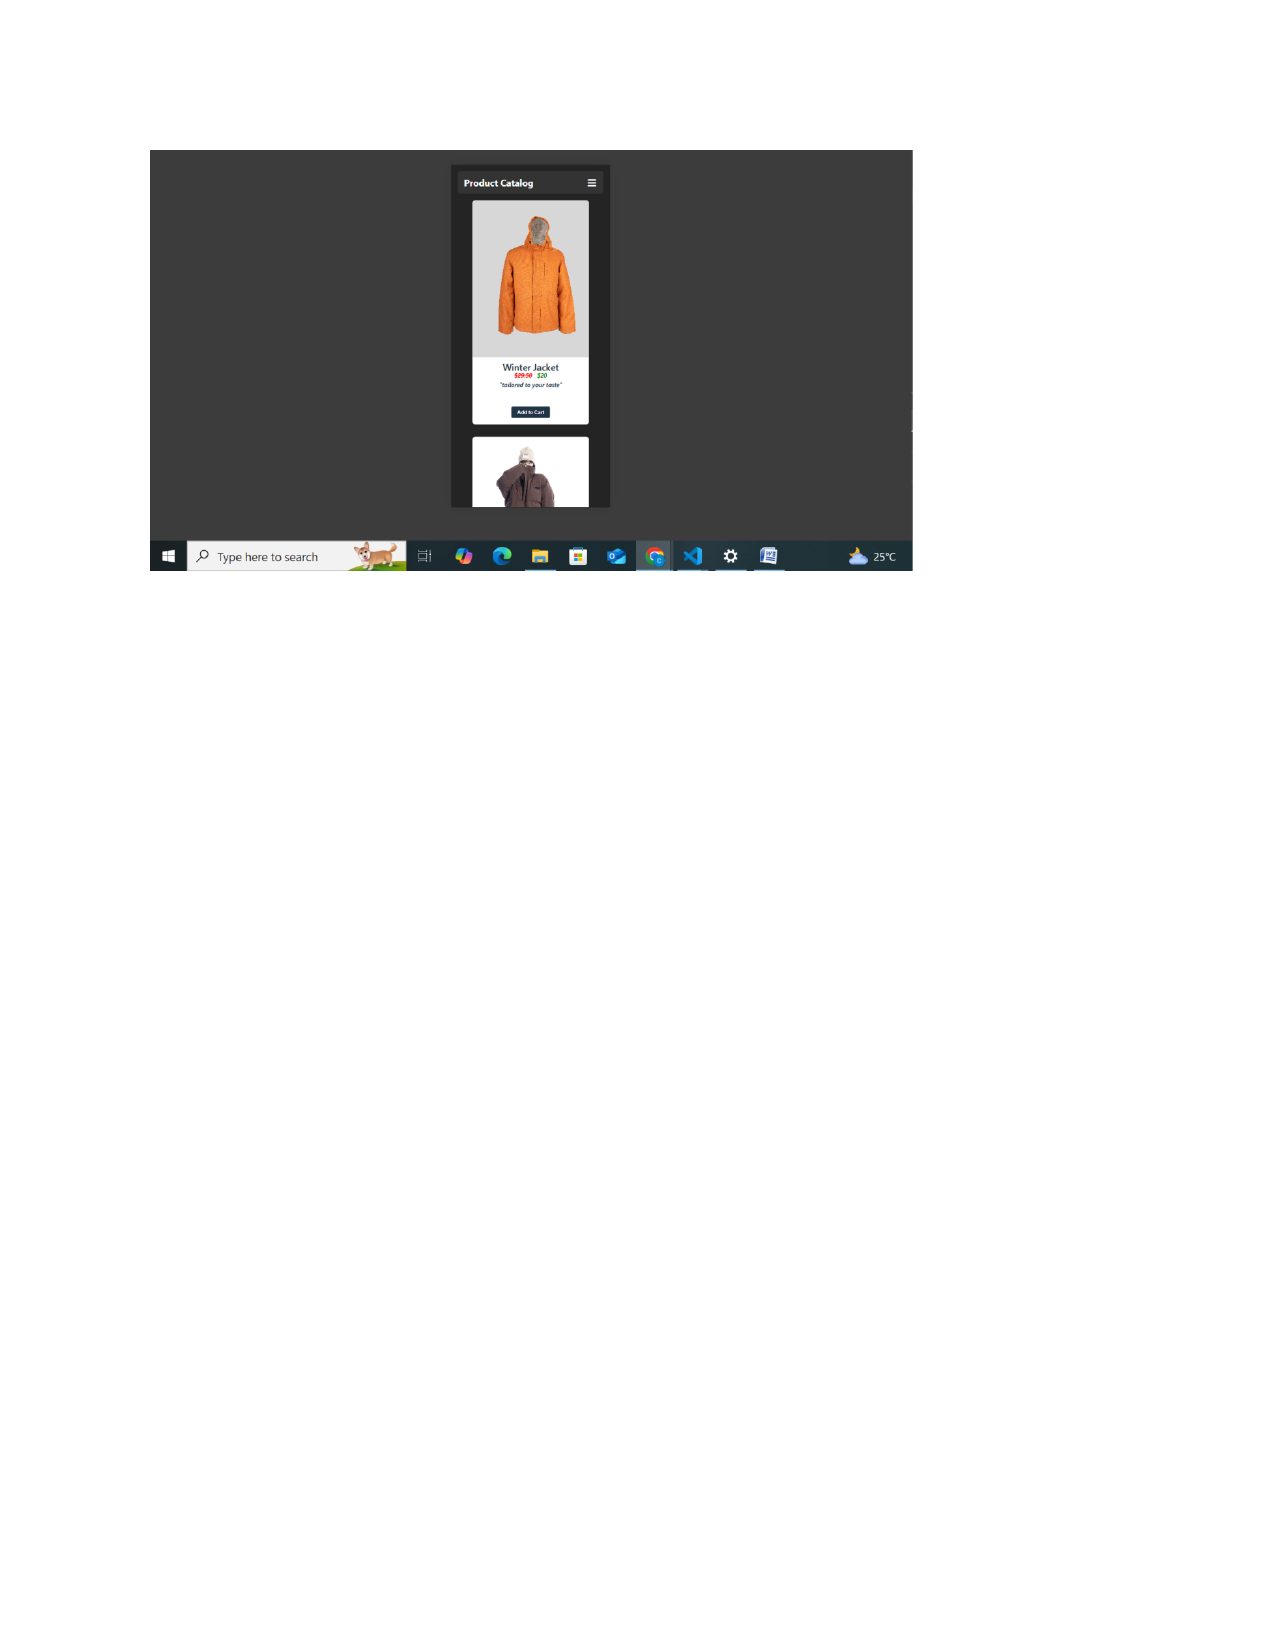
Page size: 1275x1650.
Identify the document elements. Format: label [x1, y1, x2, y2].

picture [150, 150, 913, 571]
